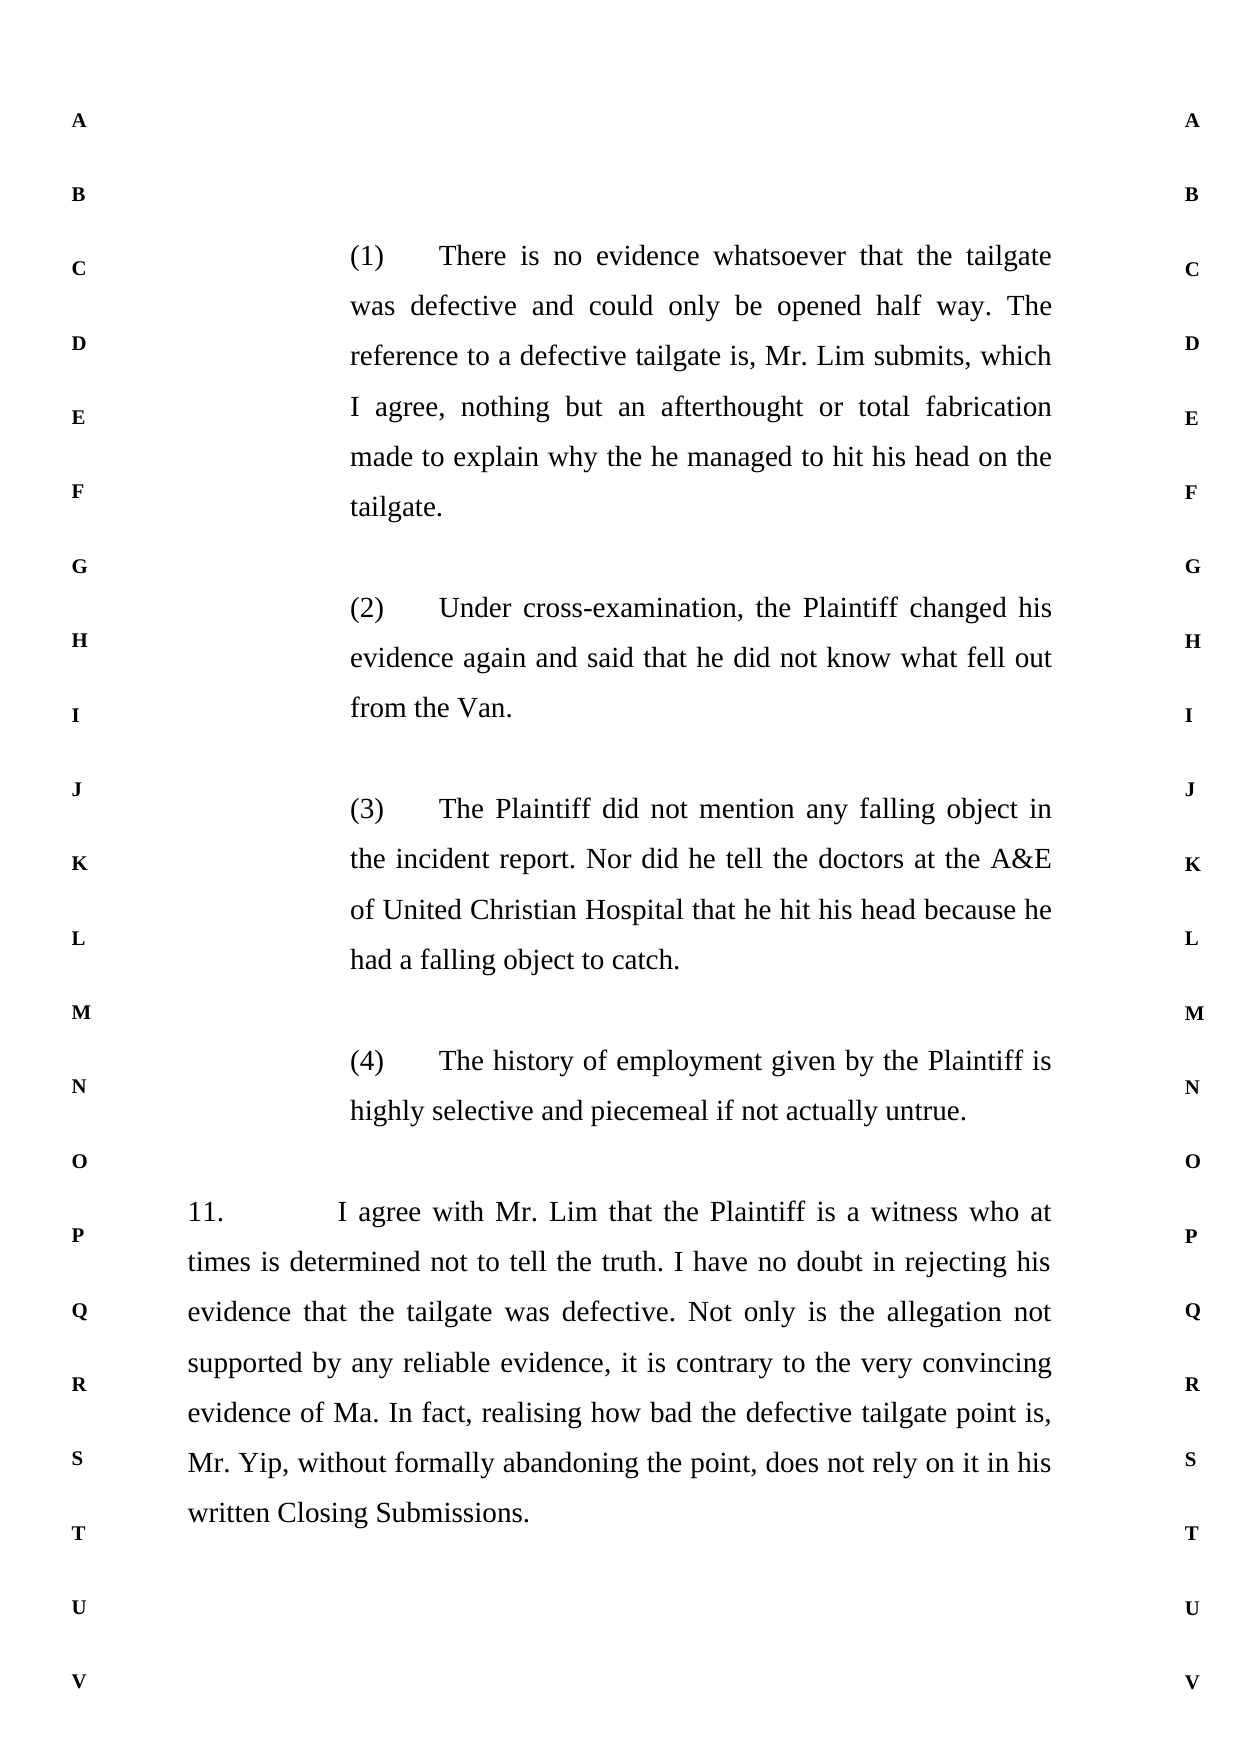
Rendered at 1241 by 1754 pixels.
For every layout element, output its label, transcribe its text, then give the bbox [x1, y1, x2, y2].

text (2) Under cross-examination, the Plaintiff changed his evidence again and said that he did not know what fell out from the Van. [350, 590, 1053, 724]
text (1) There is no evidence whatsoever that the tailgate was defective and could only be opened half way. The reference to a defective tailgate is, Mr. Lim submits, which I agree, nothing but an afterthought or total fabrication made to explain why the he managed to hit his head on the tailgate. [350, 238, 1053, 523]
list I agree with Mr. Lim that the Plaintiff is a witness who at times is determined not to tell the truth. I have no doubt in rejecting his evidence that the tailgate was defective. Not only is the allegation not supported by any reliable evidence, it is contrary to the very convincing evidence of Ma. In fact, realising how bad the defective tailgate point is, Mr. Yip, without formally abandoning the point, does not rely on it in his written Closing Submissions. [187, 1194, 1053, 1529]
text (4) The history of employment given by the Plaintiff is highly selective and piecemeal if not actually untrue. [350, 1043, 1053, 1127]
text (3) The Plaintiff did not mention any falling object in the incident report. Nor did he tell the doctors at the A&E of United Christian Hospital that he hit his head because he had a falling object to catch. [350, 791, 1053, 976]
